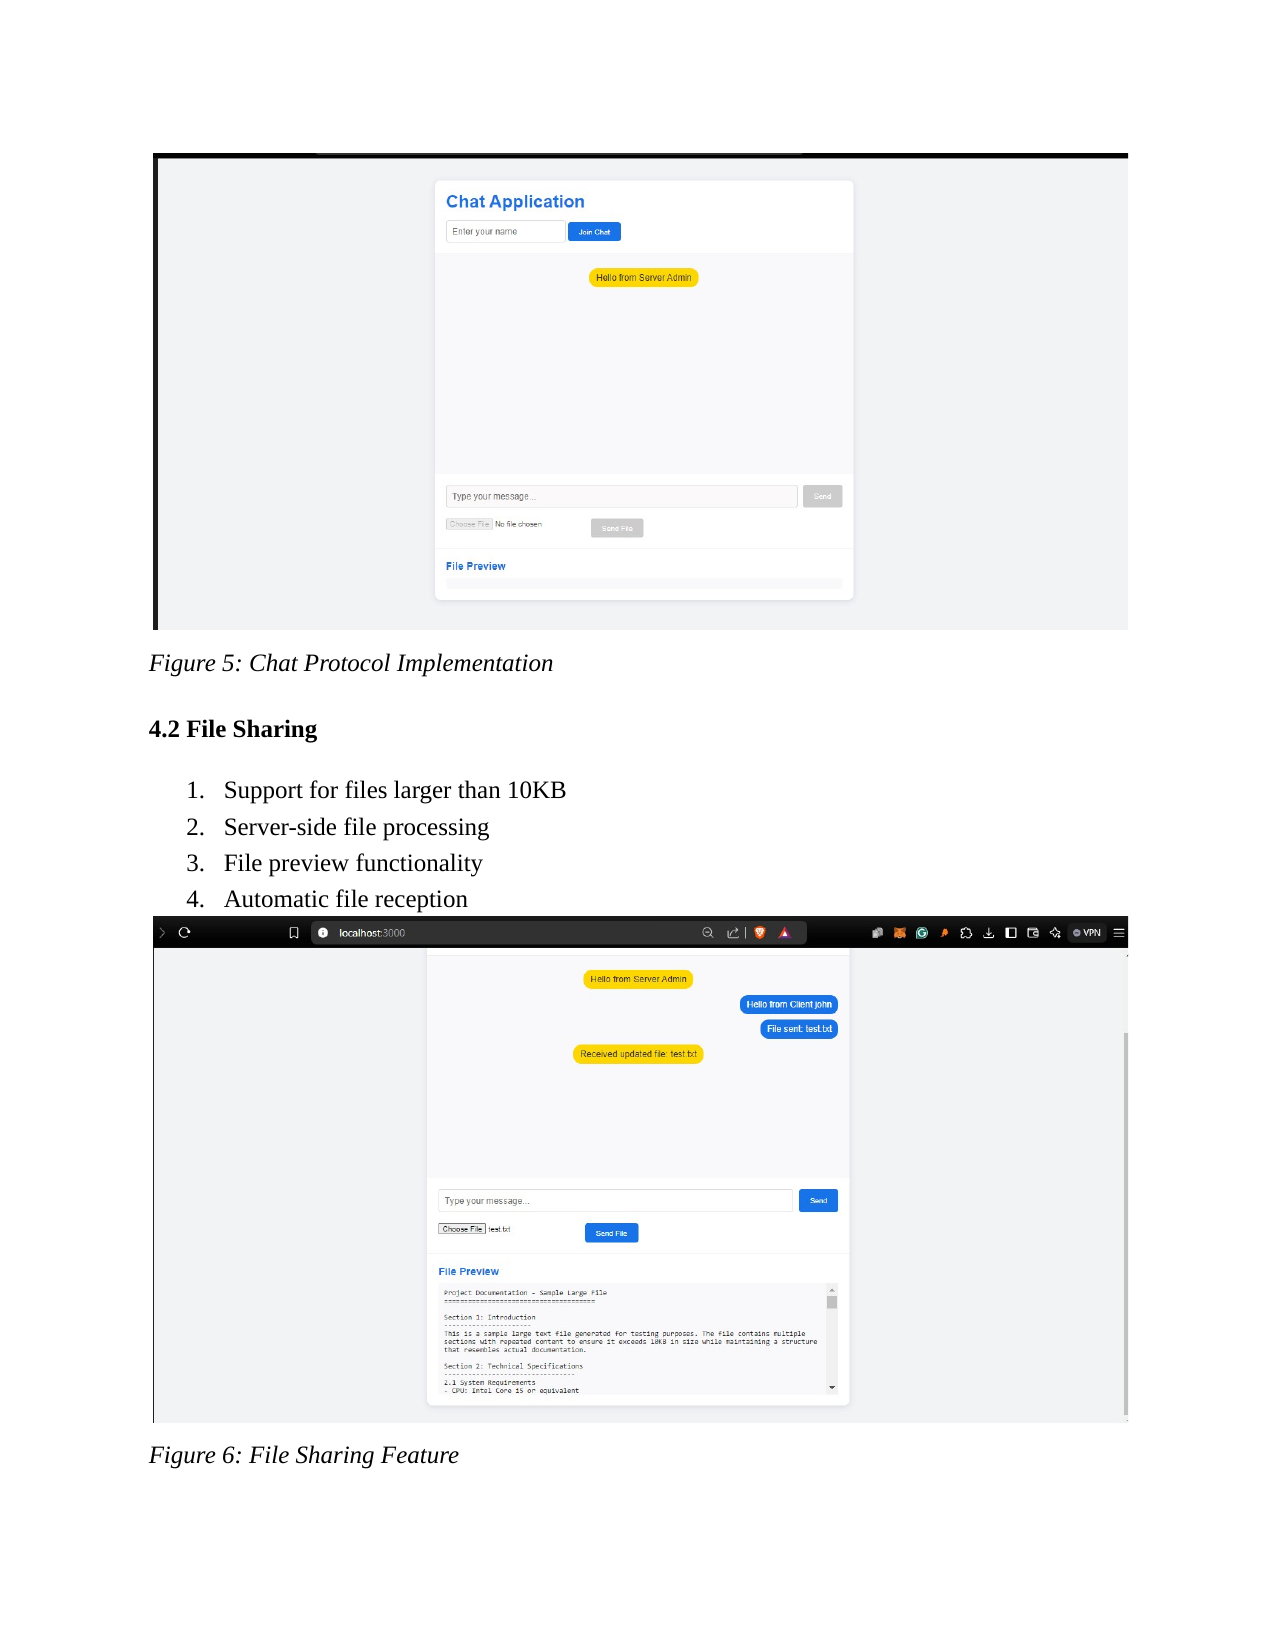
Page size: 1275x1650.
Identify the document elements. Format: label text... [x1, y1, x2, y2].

picture [153, 916, 1129, 1423]
list Support for files larger than 10KB [186, 775, 1116, 804]
list Automatic file reception [186, 884, 1116, 913]
text Figure 6: File Sharing Feature [148, 1441, 1116, 1469]
list File preview functionality [186, 848, 1116, 877]
text Figure 5: Chat Protocol Implementation [148, 648, 1116, 676]
picture [153, 153, 1129, 630]
subtitle 4.2 File Sharing [148, 714, 523, 742]
list Server-side file processing [186, 812, 1116, 841]
